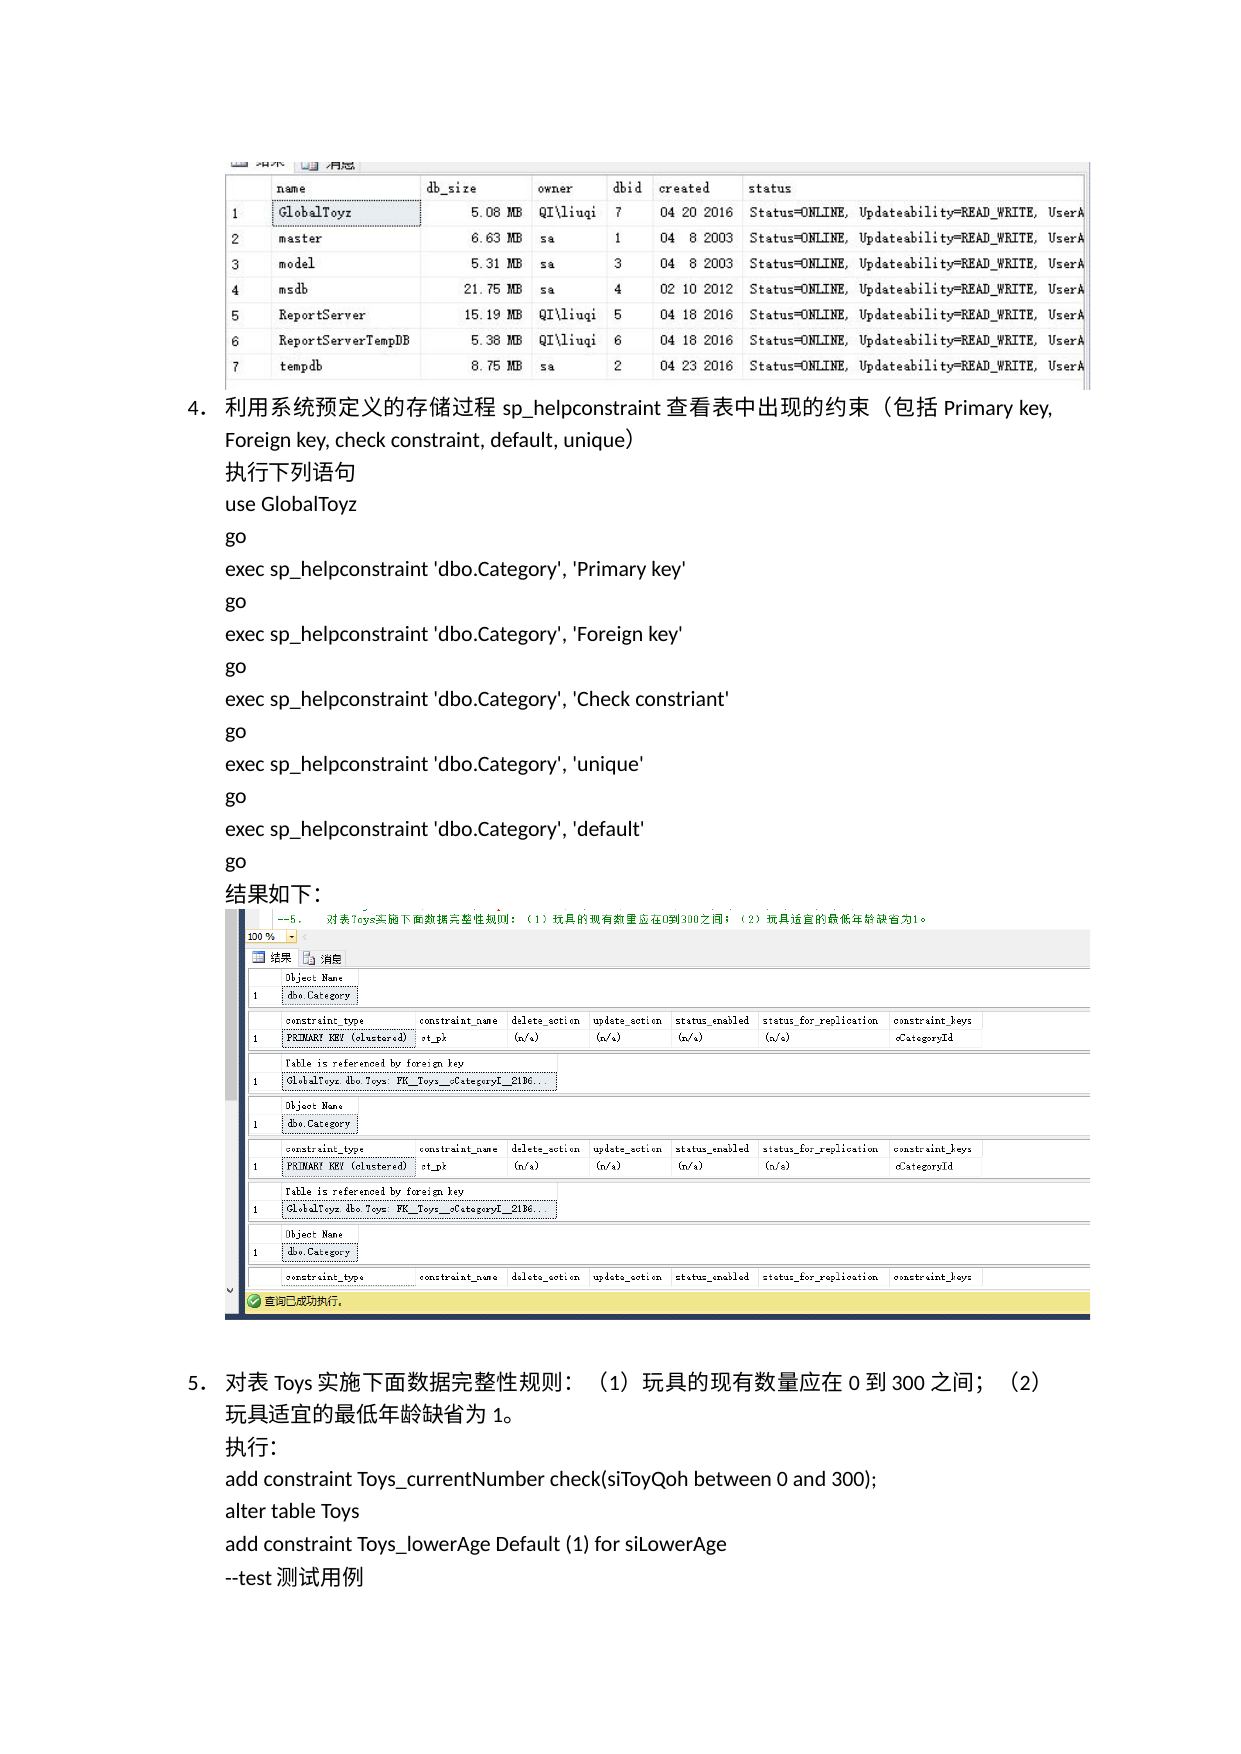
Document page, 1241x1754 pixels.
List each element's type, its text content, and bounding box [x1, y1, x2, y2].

text go [225, 519, 1053, 552]
picture [225, 162, 1091, 390]
list 利用系统预定义的存储过程sp_helpconstraint查看表中出现的约束（包括Primary key, Foreign key, check constraint, default, unique） [187, 389, 1053, 454]
text exec sp_helpconstraint 'dbo.Category', 'Check constriant' [225, 682, 1053, 714]
text exec sp_helpconstraint 'dbo.Category', 'Primary key' [225, 552, 1053, 584]
text add constraint Toys_lowerAge Default (1) for siLowerAge [225, 1527, 1053, 1559]
text go [225, 714, 1053, 747]
text exec sp_helpconstraint 'dbo.Category', 'unique' [225, 747, 1053, 779]
text 执行： [225, 1429, 1053, 1462]
text add constraint Toys_currentNumber check(siToyQoh between 0 and 300); [225, 1462, 1053, 1494]
text go [225, 584, 1053, 617]
text 结果如下： [225, 877, 1053, 909]
picture [225, 909, 1091, 1320]
text exec sp_helpconstraint 'dbo.Category', 'default' [225, 812, 1053, 844]
text go [225, 844, 1053, 877]
text go [225, 779, 1053, 812]
text alter table Toys [225, 1494, 1053, 1527]
list 对表Toys实施下面数据完整性规则：（1）玩具的现有数量应在0到300之间；（2）玩具适宜的最低年龄缺省为1。 [187, 1364, 1053, 1429]
text exec sp_helpconstraint 'dbo.Category', 'Foreign key' [225, 617, 1053, 649]
text go [225, 649, 1053, 682]
text use GlobalToyz [225, 487, 1053, 519]
text --test测试用例 [225, 1559, 1053, 1592]
text 执行下列语句 [225, 454, 1053, 487]
